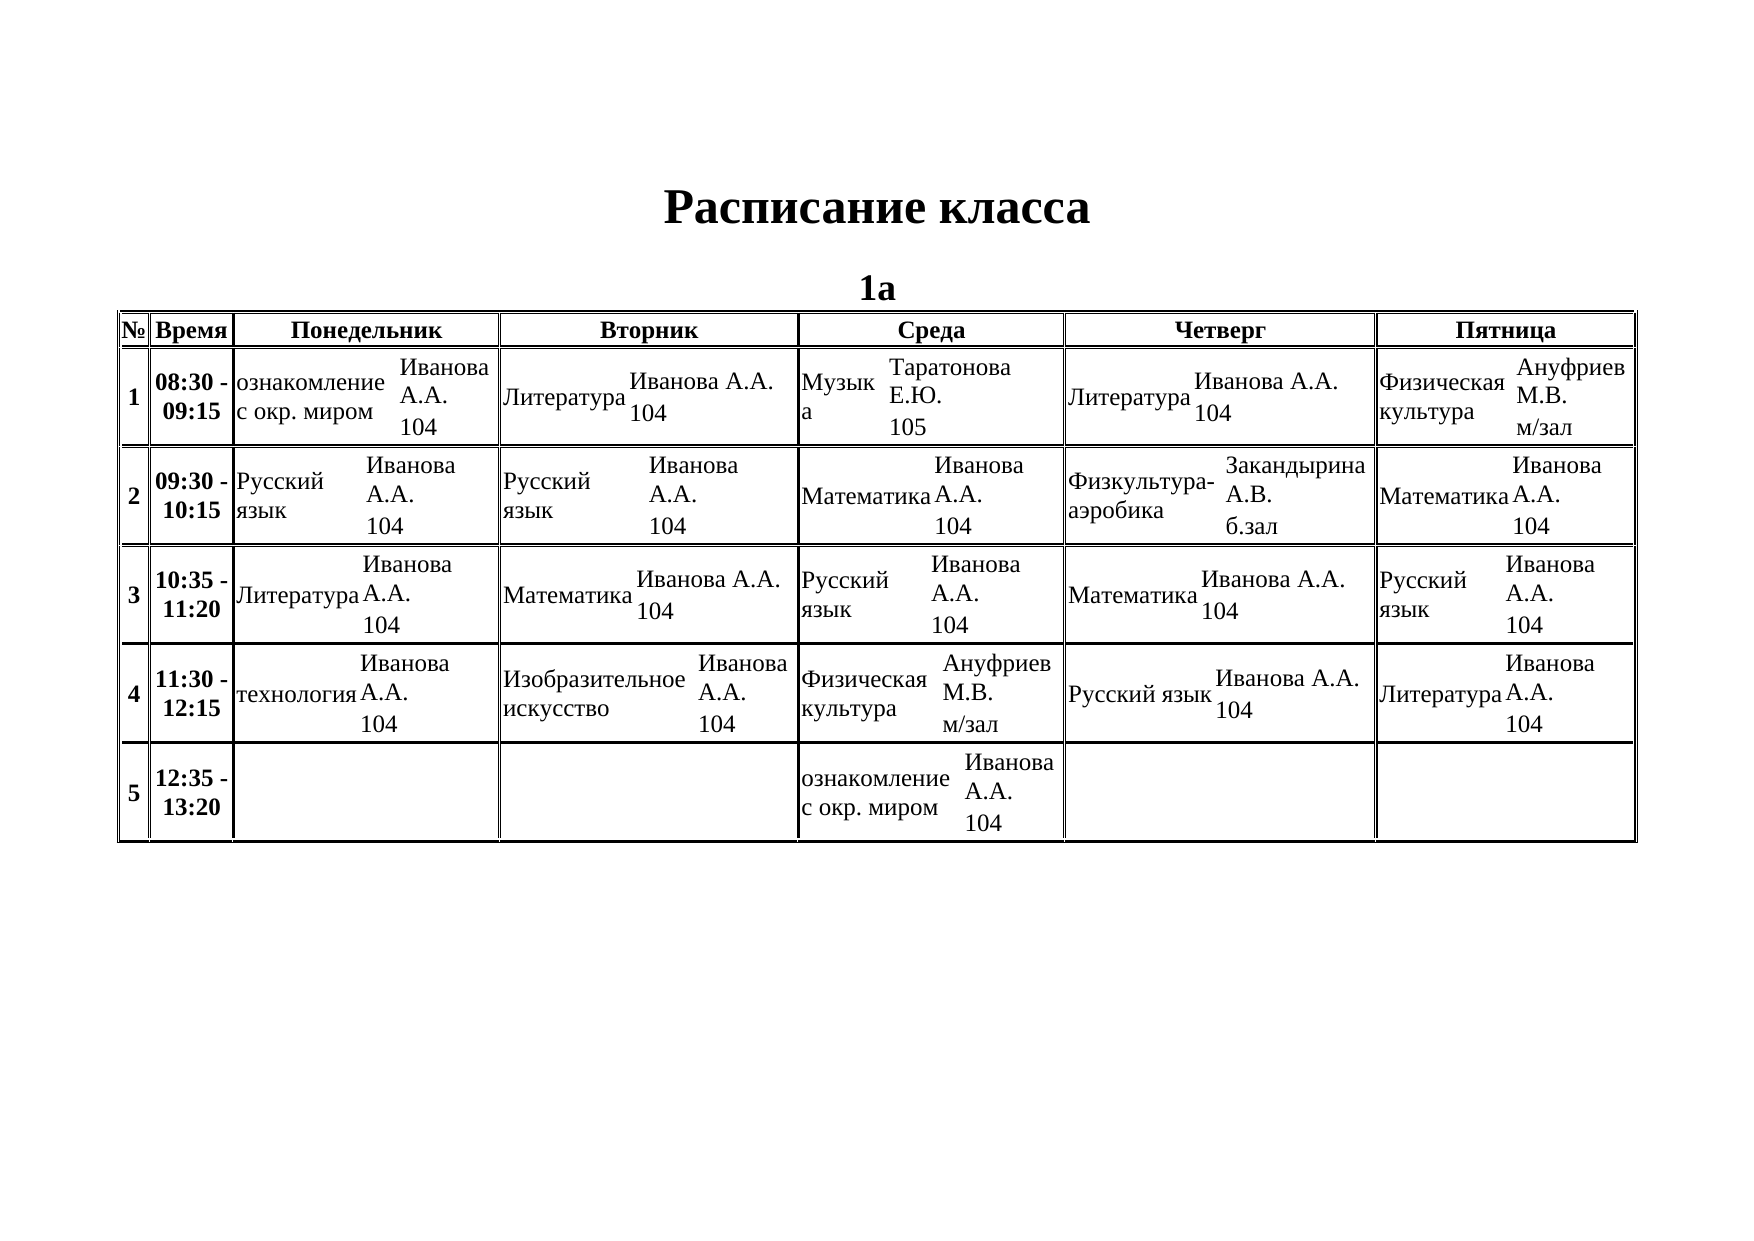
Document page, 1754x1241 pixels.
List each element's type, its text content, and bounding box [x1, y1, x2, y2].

table_cell Вторник [501, 314, 797, 345]
table_cell [800, 547, 1063, 642]
text Расписание класса [118, 177, 1636, 235]
table_cell [1066, 547, 1374, 642]
table_cell [235, 448, 498, 543]
table_cell [501, 547, 797, 642]
table_cell [800, 349, 1063, 444]
table_cell Среда [800, 314, 1063, 345]
table_cell 1 [120, 345, 148, 444]
table_cell [1066, 645, 1374, 741]
table_cell [235, 547, 498, 642]
table_cell [1378, 345, 1635, 444]
table_cell [800, 448, 1063, 543]
table_cell [500, 744, 798, 840]
table_cell Время [151, 314, 232, 345]
table_cell № [118, 310, 148, 345]
table_cell [800, 645, 1063, 741]
table_cell Понедельник [235, 314, 498, 345]
table_cell [235, 349, 498, 444]
table_cell [501, 448, 797, 543]
table_cell 08:30 - 09:15 [151, 349, 232, 444]
table_cell 10:35 - 11:20 [151, 547, 232, 642]
table_cell 5 [120, 741, 149, 840]
table_cell [798, 744, 1065, 840]
table_cell 09:30 - 10:15 [151, 448, 232, 543]
table_cell 3 [120, 543, 148, 642]
table_cell [1378, 642, 1634, 741]
table_cell [501, 645, 797, 741]
table_cell [1376, 741, 1634, 840]
table_cell [1066, 349, 1374, 444]
table_cell Четверг [1066, 314, 1374, 345]
table_cell [1065, 741, 1376, 840]
table_cell [1378, 543, 1635, 642]
table_header 1а [118, 264, 1636, 310]
table_cell 2 [120, 444, 148, 543]
table_cell [235, 645, 498, 741]
table_cell 12:35 - 13:20 [150, 744, 233, 840]
table_cell Пятница [1378, 310, 1636, 345]
table_cell [233, 744, 500, 840]
table_cell [1066, 448, 1374, 543]
table_cell 4 [120, 642, 148, 741]
table_cell [501, 349, 797, 444]
table_cell [1378, 444, 1635, 543]
table_cell 11:30 - 12:15 [151, 645, 232, 741]
